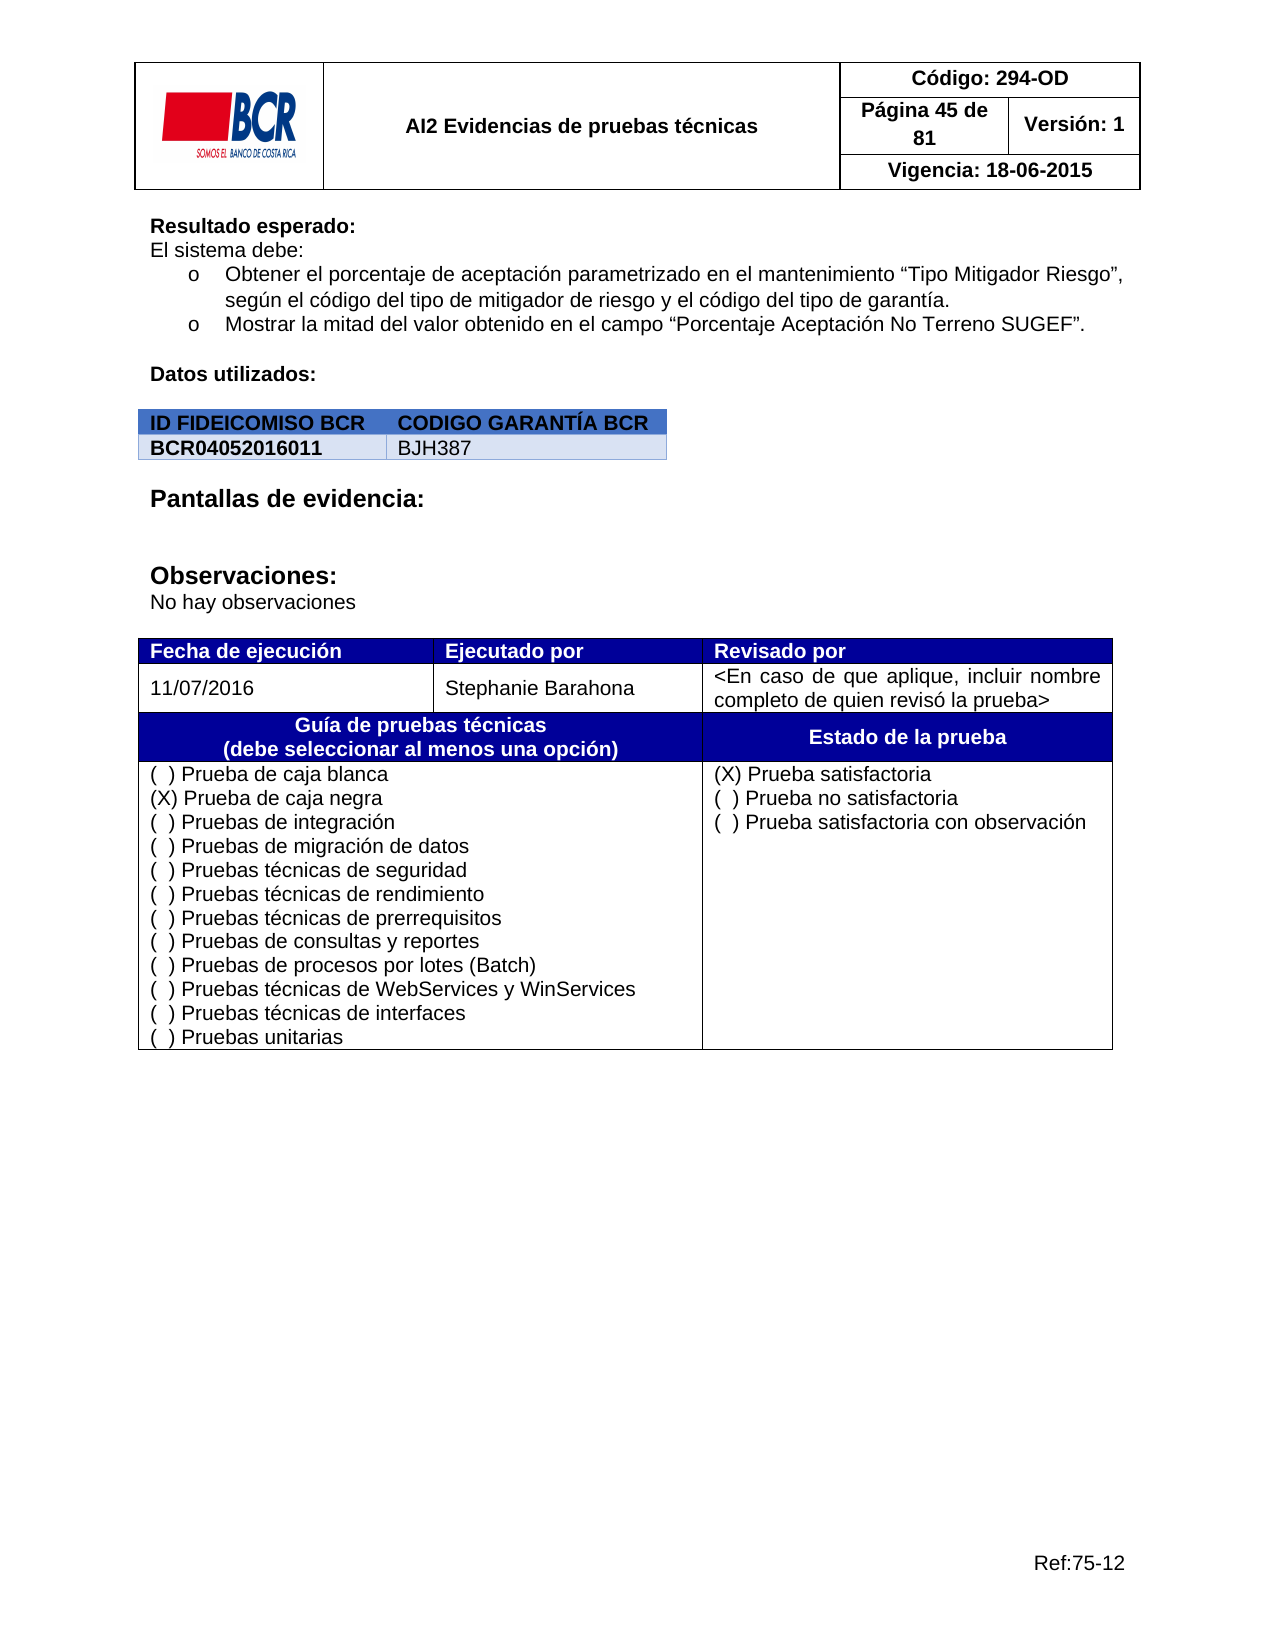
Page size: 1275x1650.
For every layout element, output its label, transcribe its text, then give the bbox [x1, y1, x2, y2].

table_header Fecha de ejecución [139, 639, 433, 663]
text Observaciones: [150, 561, 1125, 590]
table_cell ( ) Prueba de caja blanca (X) Prueba de caja negra ( ) Pruebas de integración ( ) Pruebas de migración de datos ( ) Pruebas técnicas de seguridad ( ) Pruebas técnicas de rendimiento ( ) Pruebas técnicas de prerrequisitos ( ) Pruebas de consultas y reportes ( ) Pruebas de procesos por lotes (Batch) ( ) Pruebas técnicas de WebServices y WinServices ( ) Pruebas técnicas de interfaces ( ) Pruebas unitarias [139, 762, 702, 1049]
table_header CODIGO GARANTÍA BCR [387, 410, 666, 434]
picture [152, 85, 306, 163]
table_header ID FIDEICOMISO BCR [139, 410, 386, 434]
table_cell Estado de la prueba [703, 713, 1112, 761]
table_cell BCR04052016011 [139, 435, 386, 459]
table_cell BJH387 [387, 435, 666, 459]
text Pantallas de evidencia: [150, 484, 1125, 513]
text Datos utilizados: [150, 361, 1125, 385]
table_cell <En caso de que aplique, incluir nombre completo de quien revisó la prueba> [703, 664, 1112, 712]
table_cell 11/07/2016 [139, 664, 433, 712]
table_cell Stephanie Barahona [434, 664, 702, 712]
text No hay observaciones [150, 590, 1125, 614]
table_header Ejecutado por [434, 639, 702, 663]
table_cell Guía de pruebas técnicas (debe seleccionar al menos una opción) [139, 713, 702, 761]
text Resultado esperado: [150, 214, 1125, 238]
table_cell (X) Prueba satisfactoria ( ) Prueba no satisfactoria ( ) Prueba satisfactoria con observación [703, 762, 1112, 1049]
text El sistema debe: [150, 238, 1125, 262]
list Mostrar la mitad del valor obtenido en el campo “Porcentaje Aceptación No Terreno SUGEF”. [187, 312, 1125, 337]
table_header Revisado por [703, 639, 1112, 663]
